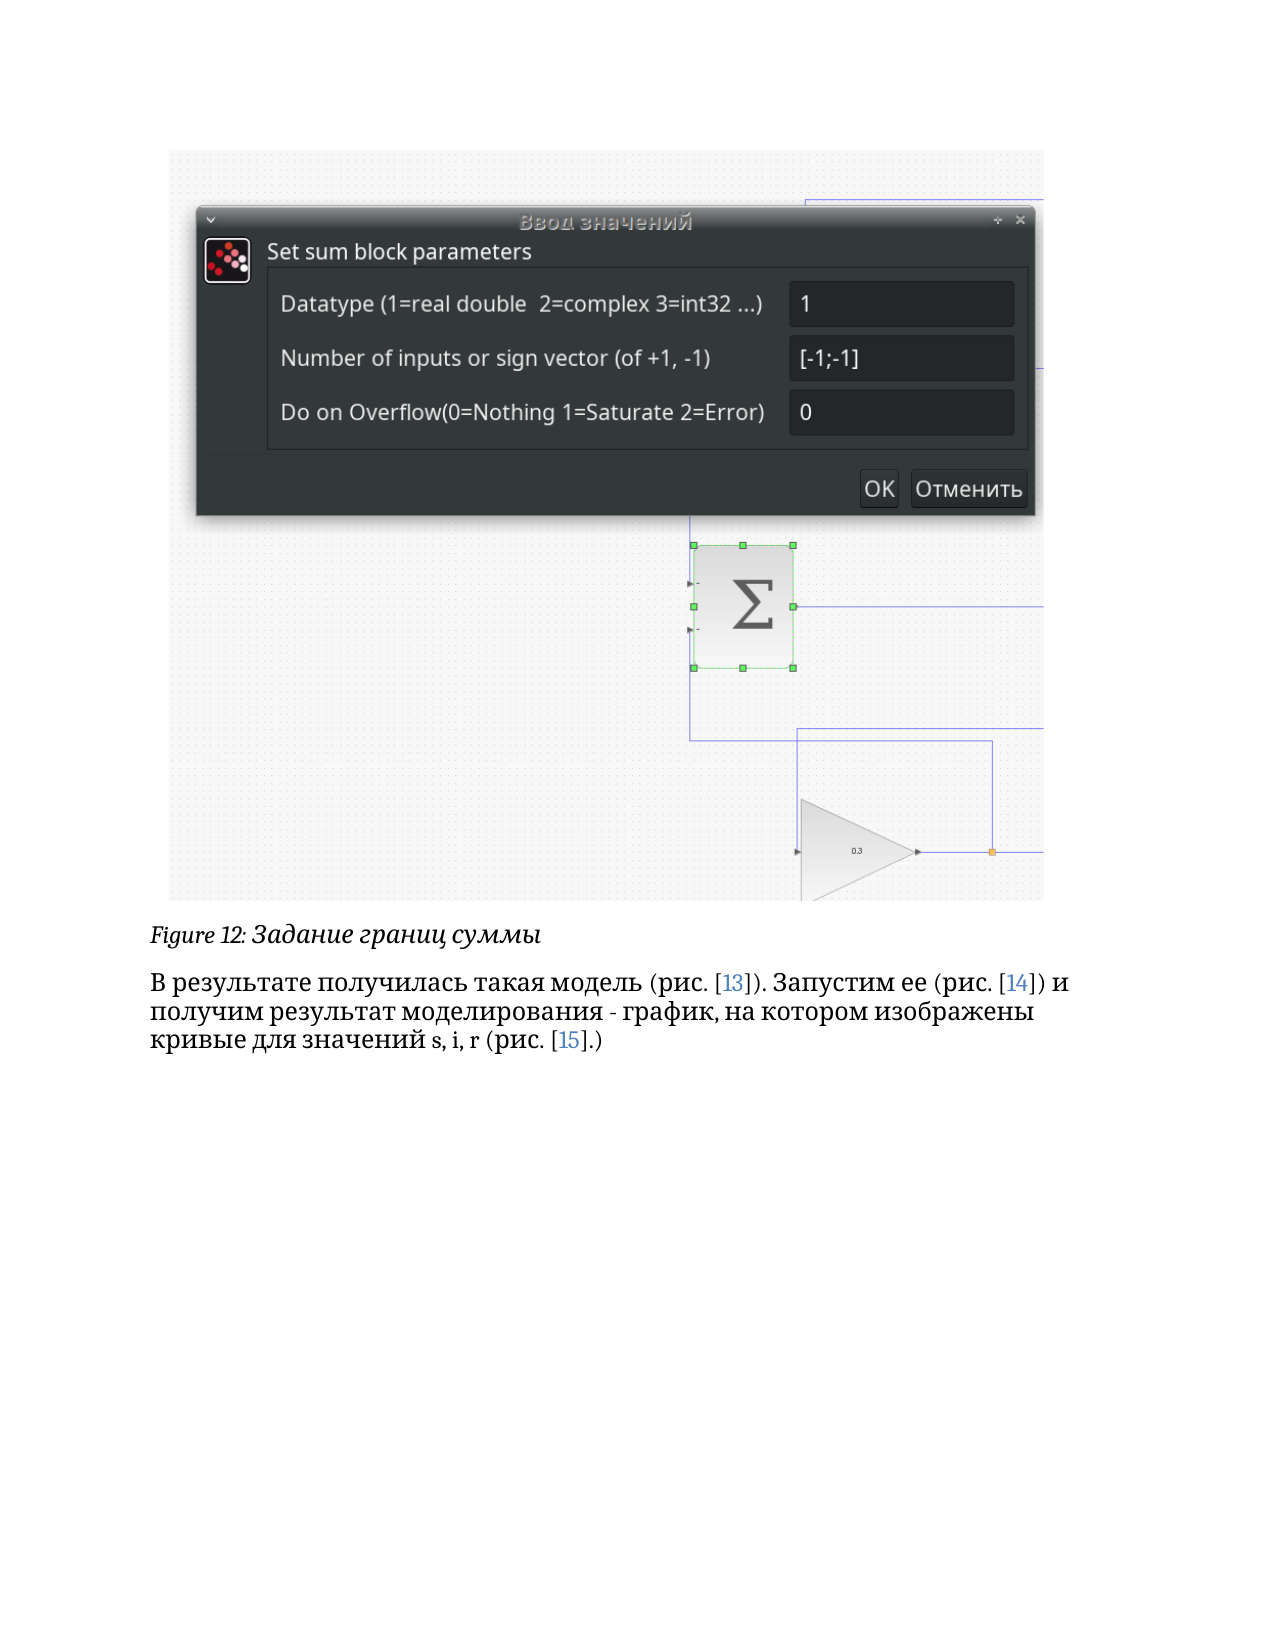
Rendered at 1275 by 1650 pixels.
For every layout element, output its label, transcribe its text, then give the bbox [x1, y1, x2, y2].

text В результате получилась такая модель (рис. [13]). Запустим ее (рис. [14]) и получим результат моделирования - график, на котором изображены кривые для значений s, i, r (рис. [15].) [150, 969, 1125, 1055]
text Figure 12: Задание границ суммы [150, 921, 1125, 950]
picture [168, 150, 1044, 901]
